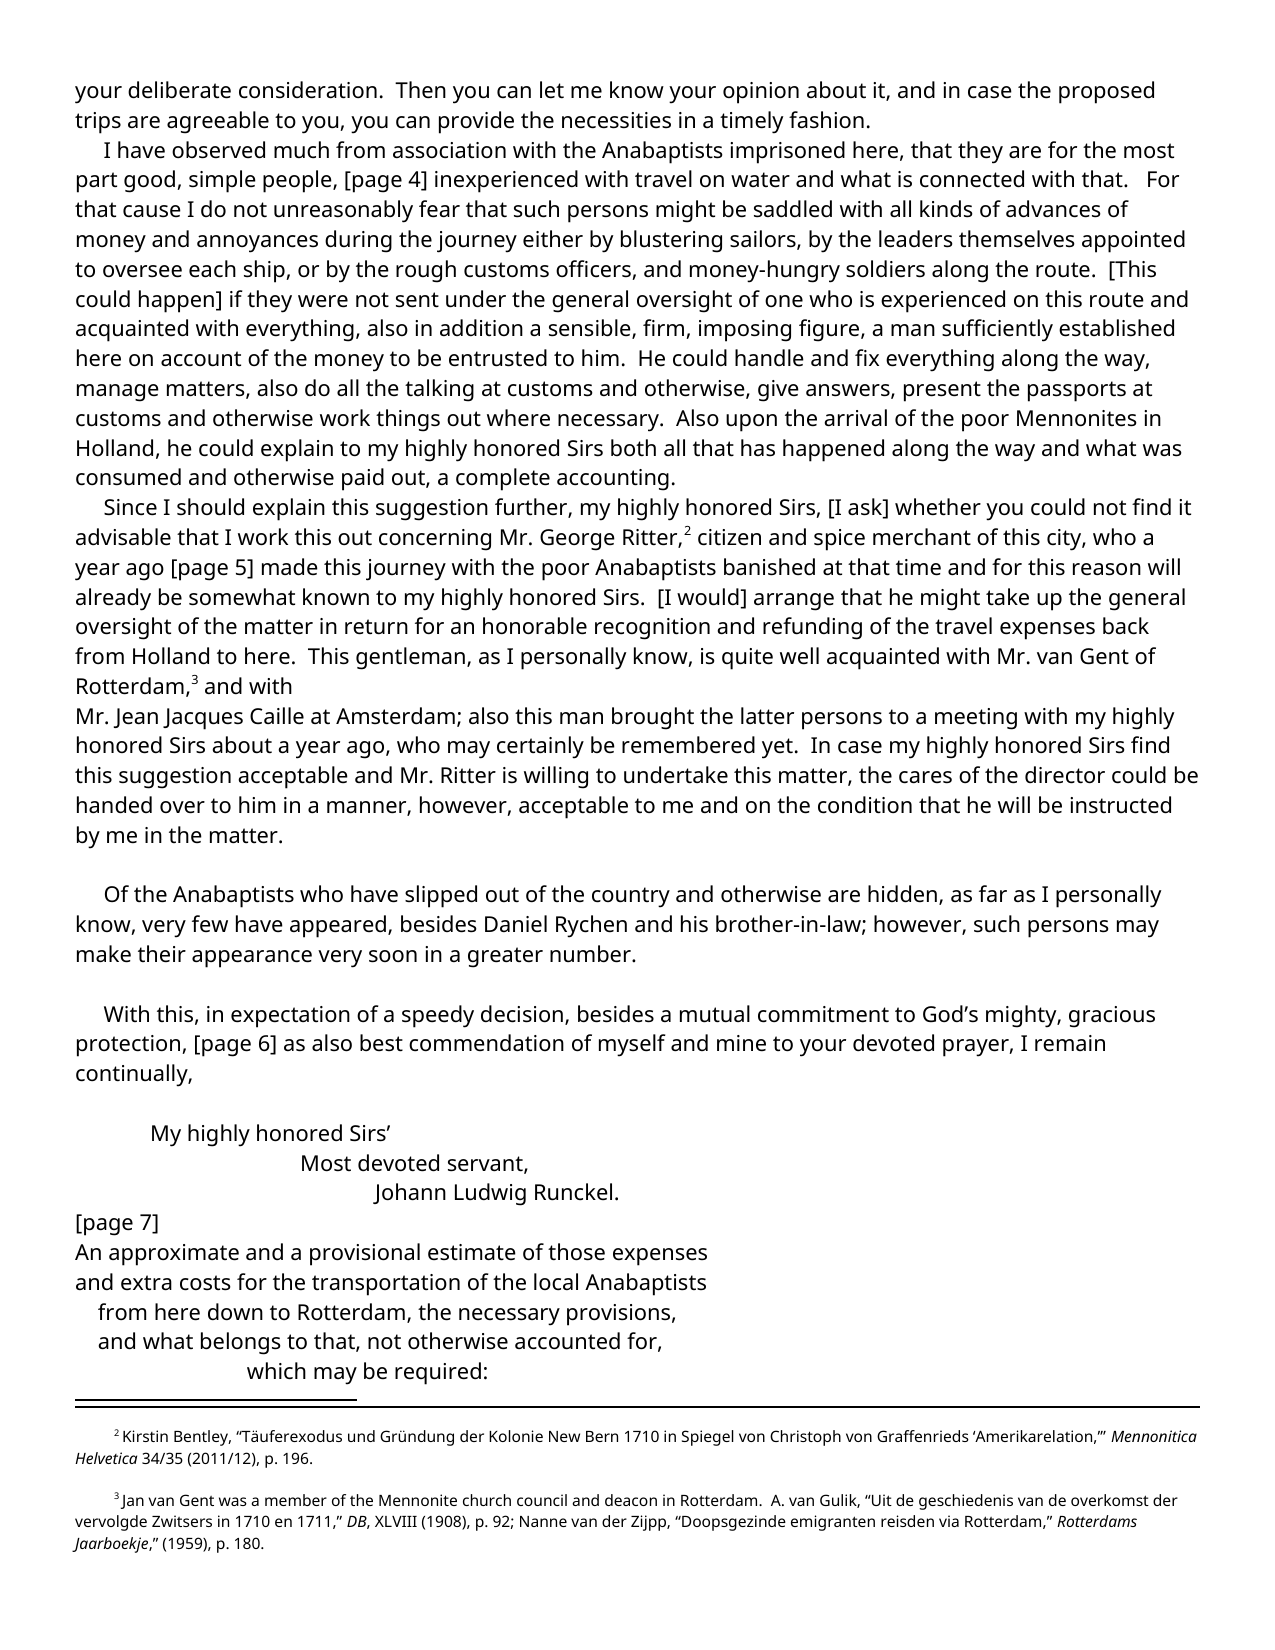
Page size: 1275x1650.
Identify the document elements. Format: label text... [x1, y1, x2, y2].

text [75, 75, 1200, 134]
text My highly honored Sirs’ [75, 1118, 1200, 1147]
text Of the Anabaptists who have slipped out of the country and otherwise are hidden, as far as I personally know, very few have appeared, besides Daniel Rychen and his brother-in-law; however, such persons may make their appearance very soon in a greater number. [75, 879, 1200, 969]
text An approximate and a provisional estimate of those expenses [75, 1237, 1200, 1267]
text and extra costs for the transportation of the local Anabaptists [75, 1267, 1200, 1296]
text Johann Ludwig Runckel. [75, 1177, 1200, 1207]
text from here down to Rotterdam, the necessary provisions, [75, 1296, 1200, 1326]
text I have observed much from association with the Anabaptists imprisoned here, that they are for the most part good, simple people, [page 4] inexperienced with travel on water and what is connected with that. For that cause I do not unreasonably fear that such persons might be saddled with all kinds of advances of money and annoyances during the journey either by blustering sailors, by the leaders themselves appointed to oversee each ship, or by the rough customs officers, and money-hungry soldiers along the route. [This could happen] if they were not sent under the general oversight of one who is experienced on this route and acquainted with everything, also in addition a sensible, firm, imposing figure, a man sufficiently established here on account of the money to be entrusted to him. He could handle and fix everything along the way, manage matters, also do all the talking at customs and otherwise, give answers, present the passports at customs and otherwise work things out where necessary. Also upon the arrival of the poor Mennonites in Holland, he could explain to my highly honored Sirs both all that has happened along the way and what was consumed and otherwise paid out, a complete accounting. [75, 134, 1200, 492]
text and what belongs to that, not otherwise accounted for, [75, 1326, 1200, 1356]
text Since I should explain this suggestion further, my highly honored Sirs, [I ask] whether you could not find it advisable that I work this out concerning Mr. George Ritter, citizen and spice merchant of this city, who a year ago [page 5] made this journey with the poor Anabaptists banished at that time and for this reason will already be somewhat known to my highly honored Sirs. [I would] arrange that he might take up the general oversight of the matter in return for an honorable recognition and refunding of the travel expenses back from Holland to here. This gentleman, as I personally know, is quite well acquainted with Mr. van Gent of Rotterdam, and with [75, 492, 1200, 701]
text With this, in expectation of a speedy decision, besides a mutual commitment to God’s mighty, gracious protection, [page 6] as also best commendation of myself and mine to your devoted prayer, I remain continually, [75, 998, 1200, 1088]
text Mr. Jean Jacques Caille at Amsterdam; also this man brought the latter persons to a meeting with my highly honored Sirs about a year ago, who may certainly be remembered yet. In case my highly honored Sirs find this suggestion acceptable and Mr. Ritter is willing to undertake this matter, the cares of the director could be handed over to him in a manner, however, acceptable to me and on the condition that he will be instructed by me in the matter. [75, 701, 1200, 849]
text which may be required: [75, 1356, 1200, 1386]
text [page 7] [75, 1207, 1200, 1237]
text Most devoted servant, [75, 1147, 1200, 1177]
